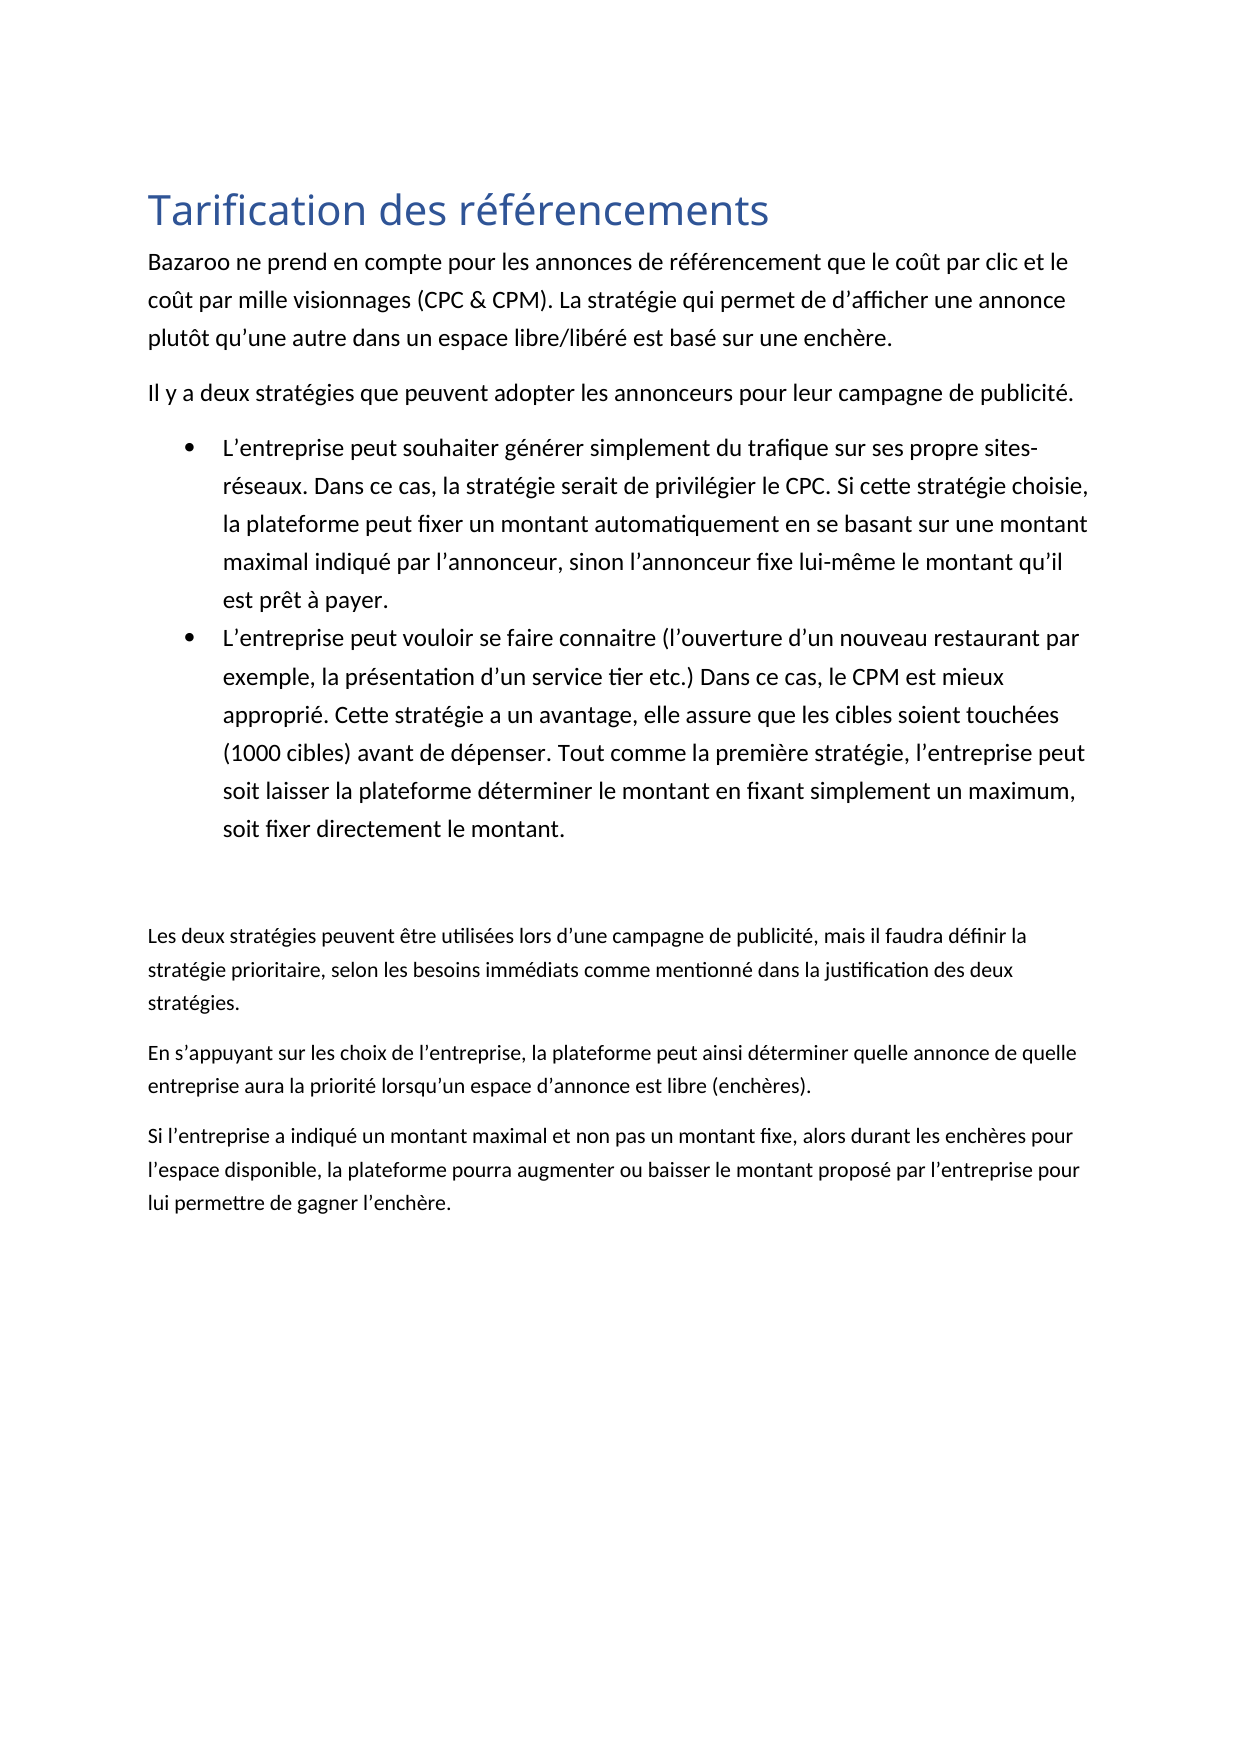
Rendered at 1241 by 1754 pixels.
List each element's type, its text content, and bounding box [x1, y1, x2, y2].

list L’entreprise peut vouloir se faire connaitre (l’ouverture d’un nouveau restaurant par exemple, la présentation d’un service tier etc.) Dans ce cas, le CPM est mieux approprié. Cette stratégie a un avantage, elle assure que les cibles soient touchées (1000 cibles) avant de dépenser. Tout comme la première stratégie, l’entreprise peut soit laisser la plateforme déterminer le montant en fixant simplement un maximum, soit fixer directement le montant. [185, 622, 1093, 844]
text Il y a deux stratégies que peuvent adopter les annonceurs pour leur campagne de publicité. [148, 377, 1093, 408]
text Bazaroo ne prend en compte pour les annonces de référencement que le coût par clic et le coût par mille visionnages (CPC & CPM). La stratégie qui permet de d’afficher une annonce plutôt qu’une autre dans un espace libre/libéré est basé sur une enchère. [148, 246, 1093, 353]
text Les deux stratégies peuvent être utilisées lors d’une campagne de publicité, mais il faudra définir la stratégie prioritaire, selon les besoins immédiats comme mentionné dans la justification des deux stratégies. [148, 923, 1093, 1016]
text En s’appuyant sur les choix de l’entreprise, la plateforme peut ainsi déterminer quelle annonce de quelle entreprise aura la priorité lorsqu’un espace d’annonce est libre (enchères). [148, 1039, 1093, 1099]
subtitle Tarification des référencements [148, 181, 1093, 238]
text Si l’entreprise a indiqué un montant maximal et non pas un montant fixe, alors durant les enchères pour l’espace disponible, la plateforme pourra augmenter ou baisser le montant proposé par l’entreprise pour lui permettre de gagner l’enchère. [148, 1123, 1093, 1216]
list L’entreprise peut souhaiter générer simplement du trafique sur ses propre sites-réseaux. Dans ce cas, la stratégie serait de privilégier le CPC. Si cette stratégie choisie, la plateforme peut fixer un montant automatiquement en se basant sur une montant maximal indiqué par l’annonceur, sinon l’annonceur fixe lui-même le montant qu’il est prêt à payer. [185, 432, 1093, 615]
